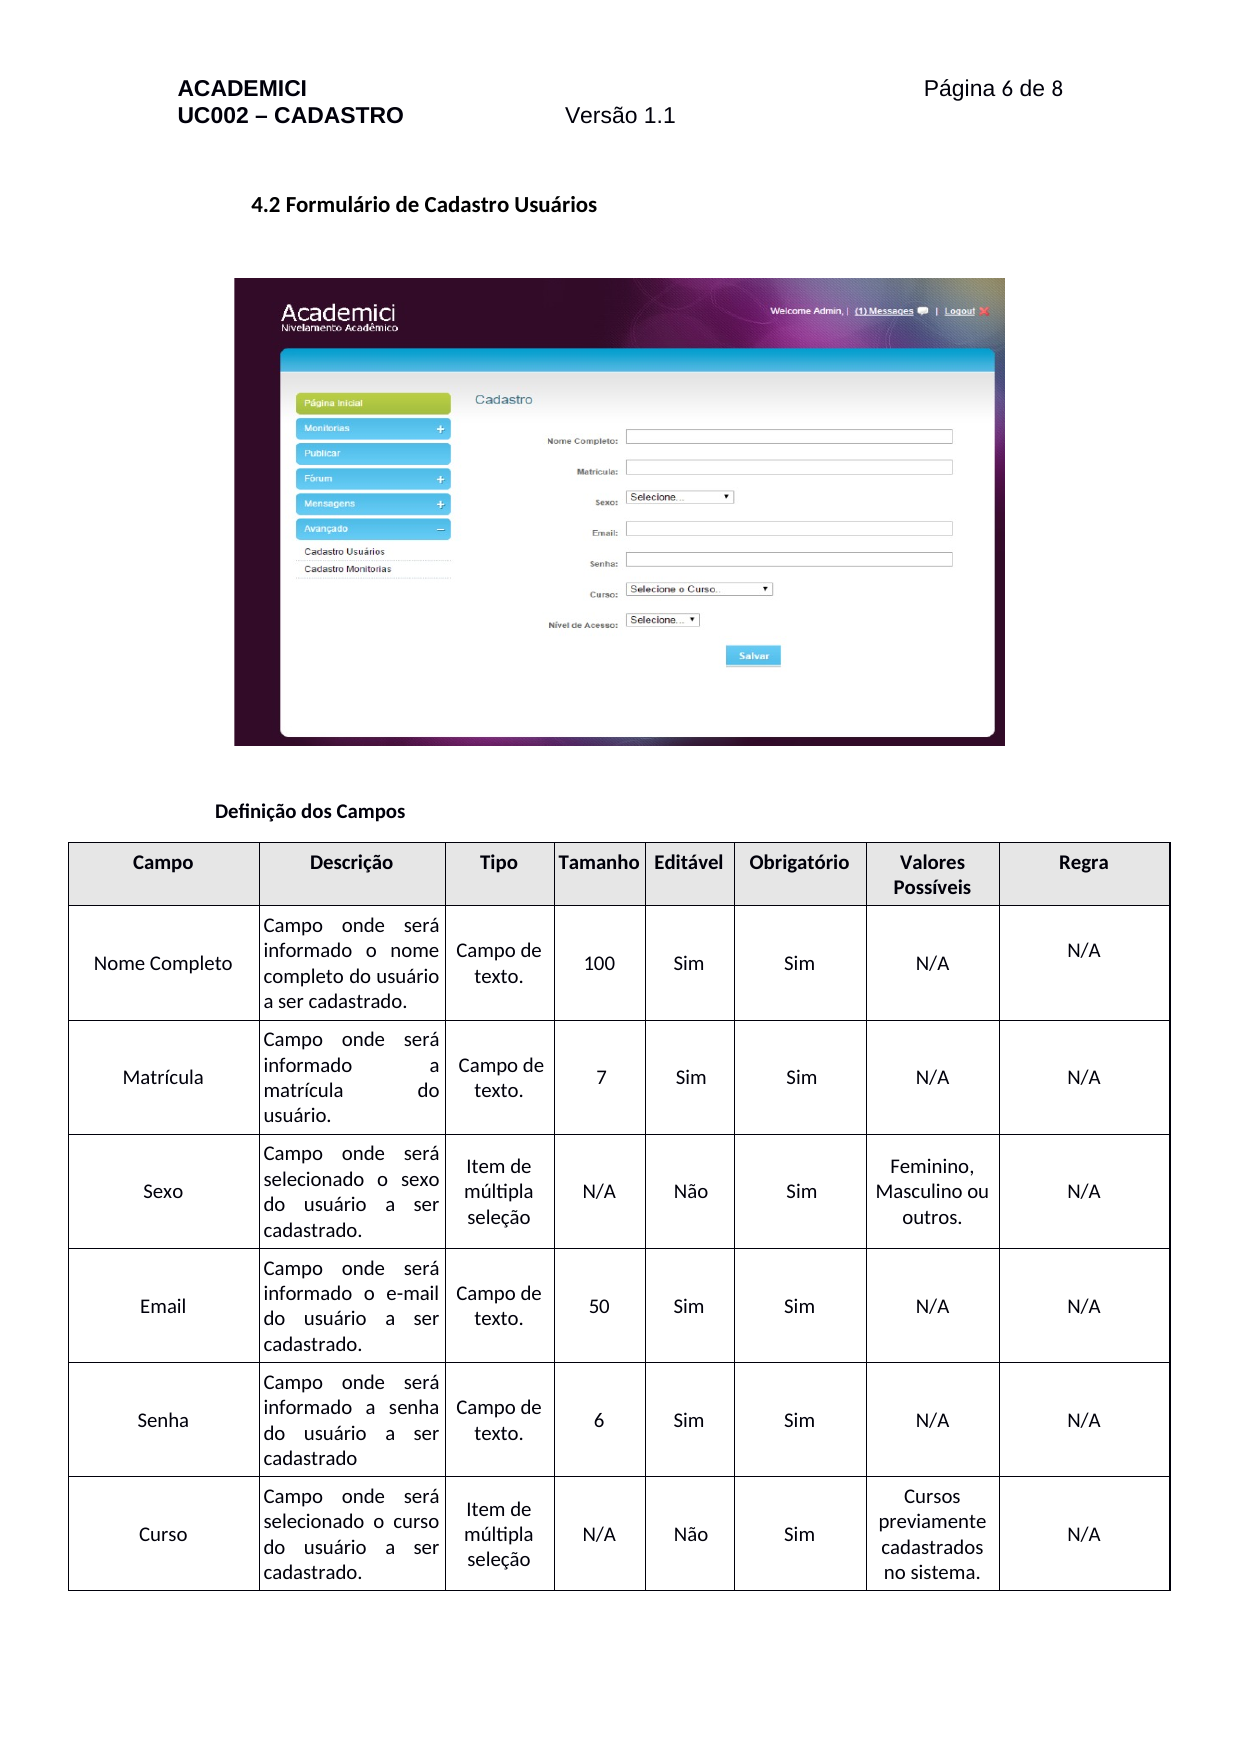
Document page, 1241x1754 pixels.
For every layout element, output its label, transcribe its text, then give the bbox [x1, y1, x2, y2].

table_cell Campo onde será informado a matrícula do usuário. [260, 1021, 445, 1134]
table_cell N/A [1000, 1249, 1169, 1362]
table_header Obrigatório [735, 843, 866, 905]
table_cell Sim [646, 1363, 734, 1476]
table_cell Sim [646, 906, 734, 1019]
table_cell Campo de texto. [446, 1249, 554, 1362]
table_cell N/A [555, 1135, 645, 1248]
table_cell Sexo [69, 1135, 259, 1248]
table_cell 100 [555, 906, 645, 1019]
table_cell Sim [646, 1249, 734, 1362]
table_cell Matrícula [69, 1021, 259, 1134]
table_cell N/A [867, 1021, 999, 1134]
table_cell Campo onde será informado o e-mail do usuário a ser cadastrado. [260, 1249, 445, 1362]
table_cell Sim [646, 1021, 734, 1134]
table_header Regra [1000, 843, 1169, 905]
table_header Descrição [260, 843, 445, 905]
table_cell Sim [735, 1135, 866, 1248]
table_cell Campo de texto. [446, 906, 554, 1019]
table_cell Nome Completo [69, 906, 259, 1019]
table_cell Campo onde será selecionado o sexo do usuário a ser cadastrado. [260, 1135, 445, 1248]
table_cell Sim [735, 1249, 866, 1362]
table_header Tipo [446, 843, 554, 905]
table_cell Item de múltipla seleção [446, 1135, 554, 1248]
table_cell N/A [1000, 1363, 1169, 1476]
picture [234, 278, 1005, 746]
table_cell Cursos previamente cadastrados no sistema. [867, 1477, 999, 1590]
table_header Campo [69, 843, 259, 905]
table_cell Email [69, 1249, 259, 1362]
table_cell Campo onde será informado a senha do usuário a ser cadastrado [260, 1363, 445, 1476]
table_header Valores Possíveis [867, 843, 999, 905]
table_cell N/A [1000, 1135, 1169, 1248]
text Definição dos Campos [177, 798, 1063, 823]
table_cell Campo onde será informado o nome completo do usuário a ser cadastrado. [260, 906, 445, 1019]
table_cell Sim [735, 906, 866, 1019]
table_cell N/A [1000, 1477, 1169, 1590]
table_cell N/A [867, 1249, 999, 1362]
table_cell Sim [735, 1477, 866, 1590]
table_cell Não [646, 1477, 734, 1590]
table_cell Curso [69, 1477, 259, 1590]
table_cell Não [646, 1135, 734, 1248]
table_cell Campo onde será selecionado o curso do usuário a ser cadastrado. [260, 1477, 445, 1590]
table_cell N/A [1000, 1021, 1169, 1134]
table_header Editável [646, 843, 734, 905]
table_cell 6 [555, 1363, 645, 1476]
table_cell Sim [735, 1021, 866, 1134]
table_cell N/A [867, 1363, 999, 1476]
table_cell Campo de texto. [446, 1021, 554, 1134]
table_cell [446, 1477, 554, 1590]
table_cell 7 [555, 1021, 645, 1134]
table_cell 50 [555, 1249, 645, 1362]
table_cell Campo de texto. [446, 1363, 554, 1476]
table_header Tamanho [555, 843, 645, 905]
table_cell N/A [555, 1477, 645, 1590]
table_cell Feminino, Masculino ou outros. [867, 1135, 999, 1248]
table_cell Sim [735, 1363, 866, 1476]
table_cell N/A [867, 906, 999, 1019]
subtitle 4.2 Formulário de Cadastro Usuários [177, 191, 1063, 218]
table_cell Senha [69, 1363, 259, 1476]
table_cell N/A [1000, 906, 1169, 1019]
